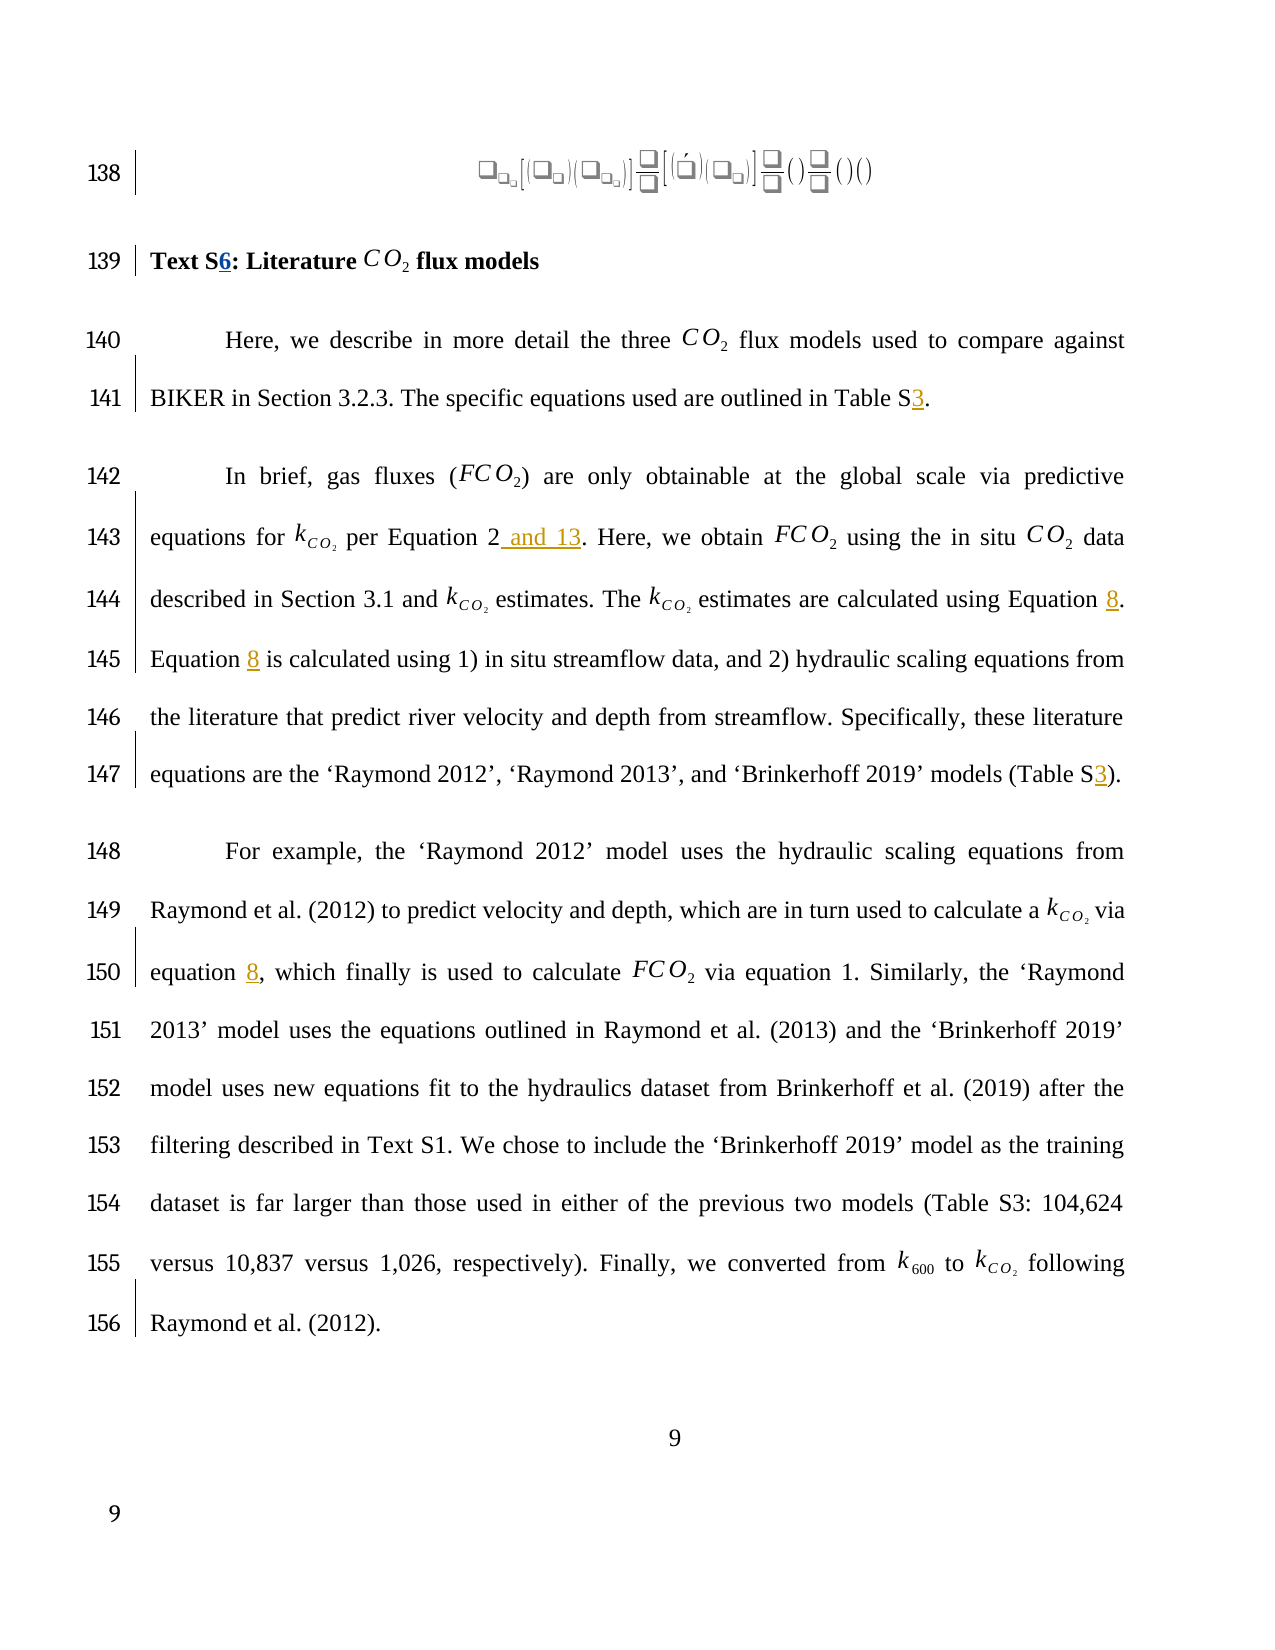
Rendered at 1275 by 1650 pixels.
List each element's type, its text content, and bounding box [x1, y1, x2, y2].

text For example, the ‘Raymond 2012’ model uses the hydraulic scaling equations from Raymond et al. (2012) to predict velocity and depth, which are in turn used to calculate a via equation , which finally is used to calculate via equation 1. Similarly, the ‘Raymond 2013’ model uses the equations outlined in Raymond et al. (2013) and the ‘Brinkerhoff 2019’ model uses new equations fit to the hydraulics dataset from Brinkerhoff et al. (2019) after the filtering described in Text S1. We chose to include the ‘Brinkerhoff 2019’ model as the training dataset is far larger than those used in either of the previous two models (Table S3: 104,624 versus 10,837 versus 1,026, respectively). Finally, we converted from to following Raymond et al. (2012). [150, 836, 1125, 1337]
subtitle Text S: Literature flux models [150, 244, 1125, 276]
text Here, we describe in more detail the three flux models used to compare against BIKER in Section 3.2.3. The specific equations used are outlined in Table S. [150, 323, 1125, 412]
text In brief, gas fluxes () are only obtainable at the global scale via predictive equations for per Equation 2. Here, we obtain using the in situ data described in Section 3.1 and estimates. The estimates are calculated using Equation . Equation is calculated using 1) in situ streamflow data, and 2) hydraulic scaling equations from the literature that predict river velocity and depth from streamflow. Specifically, these literature equations are the ‘Raymond 2012’, ‘Raymond 2013’, and ‘Brinkerhoff 2019’ models (Table S). [150, 460, 1125, 788]
